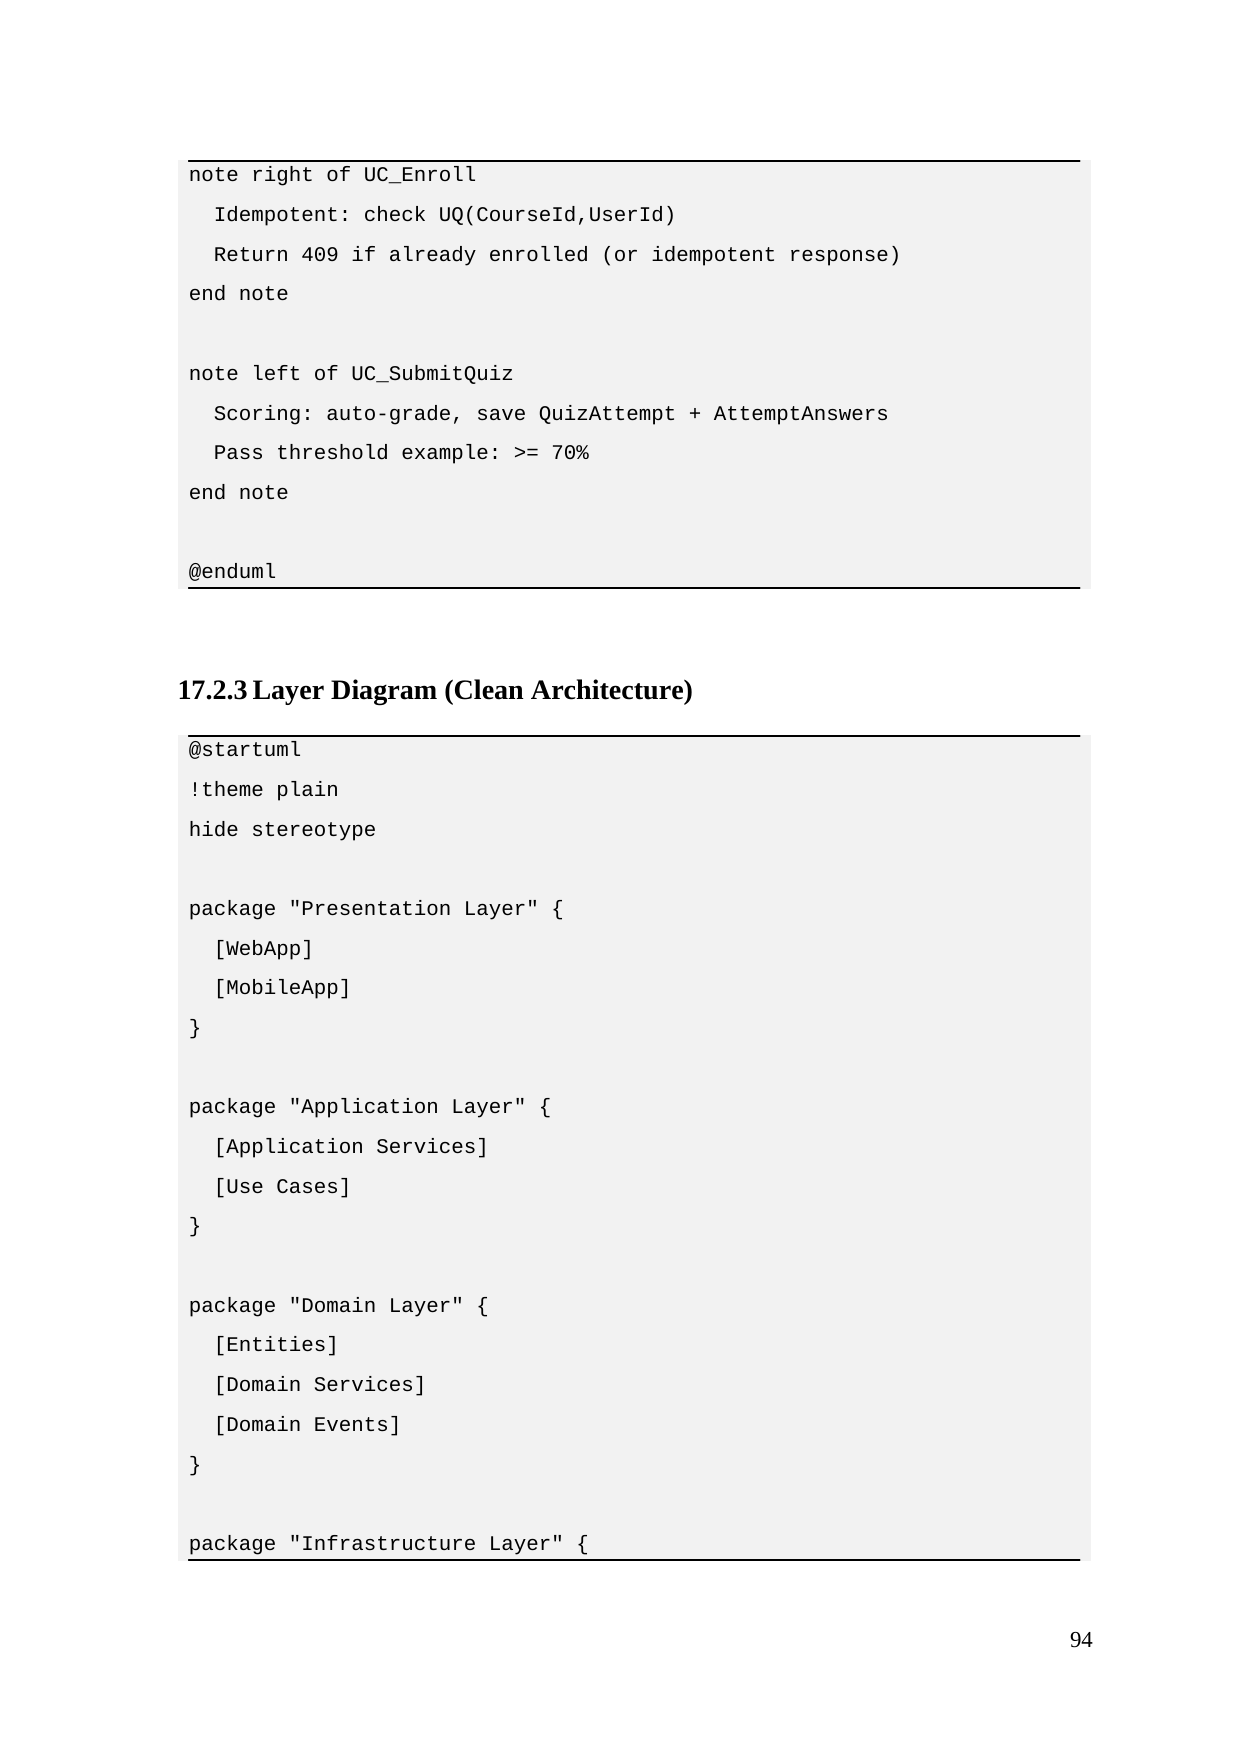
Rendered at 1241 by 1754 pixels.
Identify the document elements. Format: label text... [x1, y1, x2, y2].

subtitle Layer Diagram (Clean Architecture) [177, 673, 1092, 705]
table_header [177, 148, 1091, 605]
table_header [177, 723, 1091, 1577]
